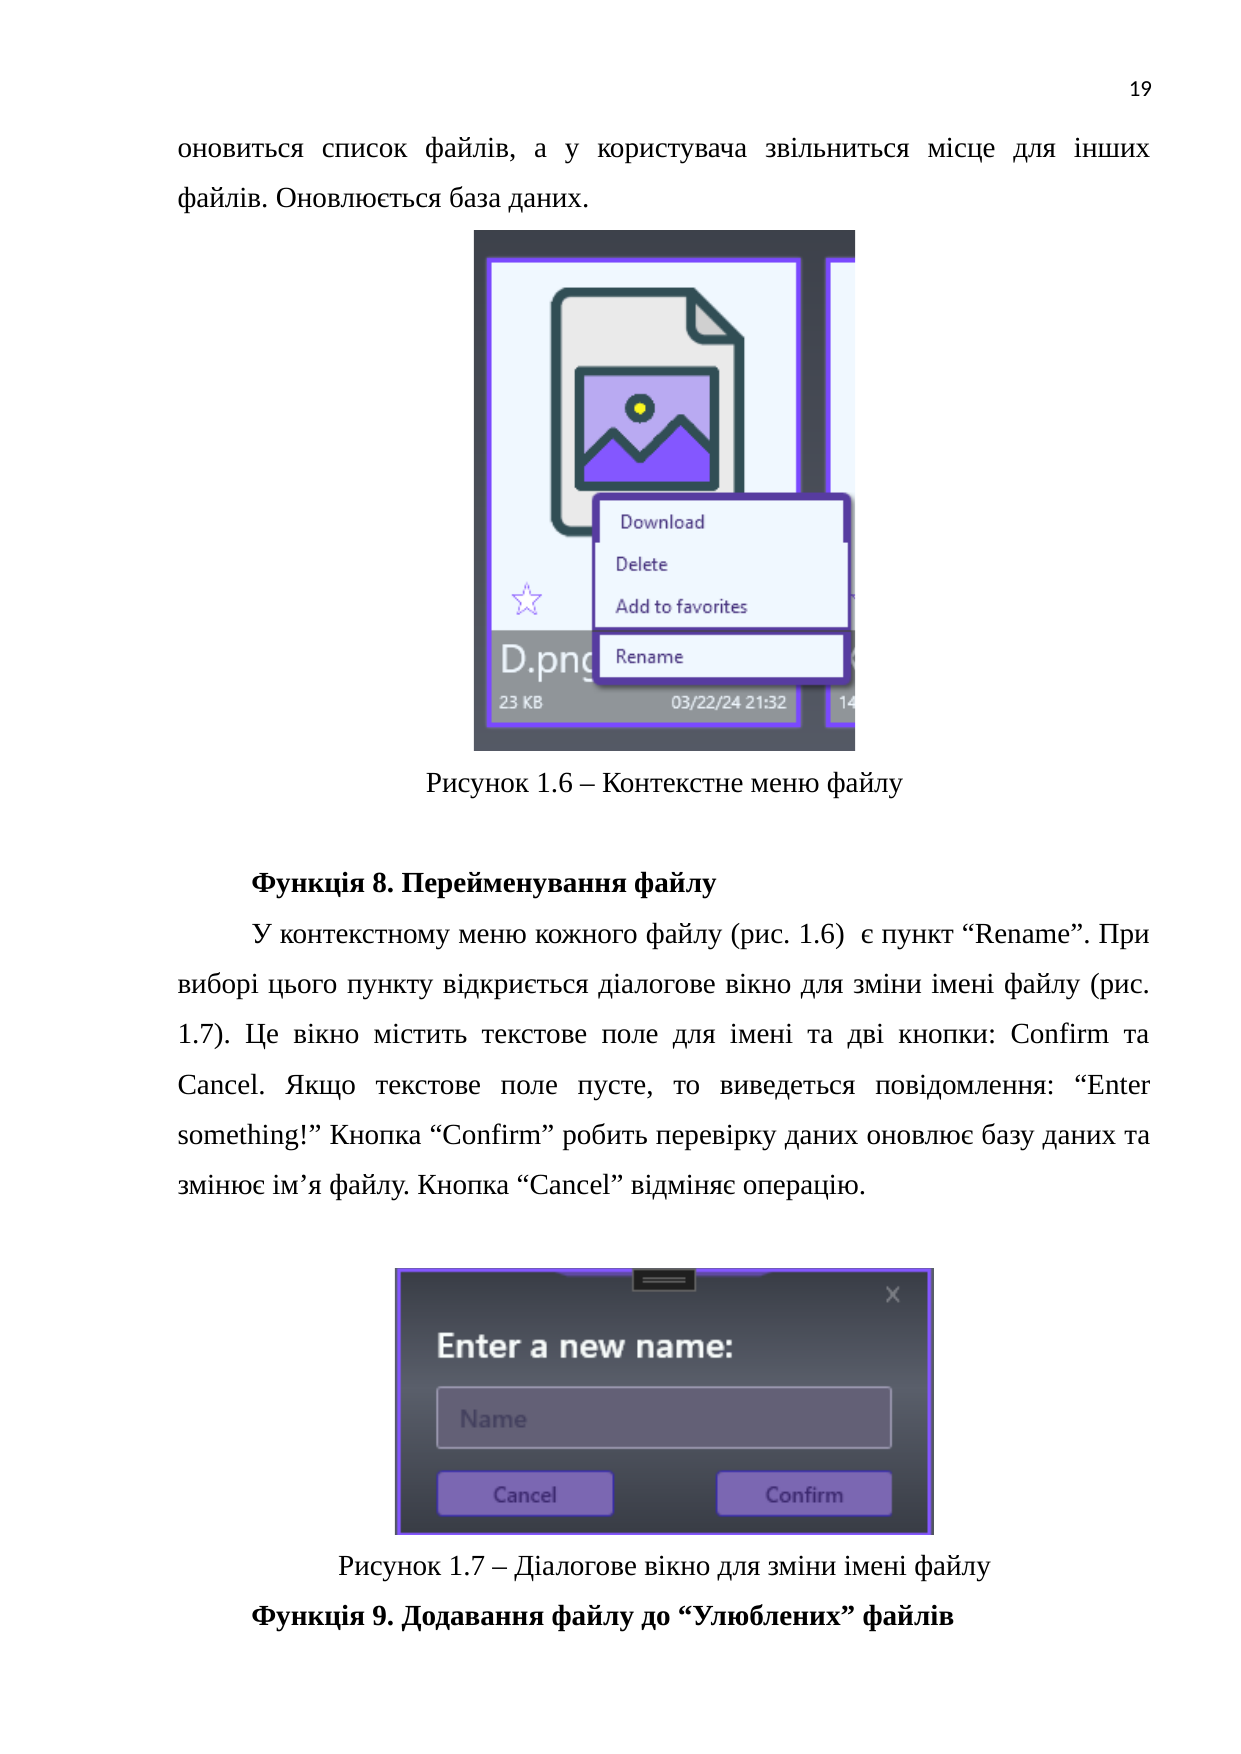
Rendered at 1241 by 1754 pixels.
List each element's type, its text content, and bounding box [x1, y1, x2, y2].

picture [473, 230, 855, 751]
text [177, 130, 1152, 214]
text Функція 9. Додавання файлу до “Улюблених” файлів [177, 1598, 1152, 1632]
text Функція 8. Перейменування файлу [177, 866, 1152, 899]
text Рисунок 1.7 – Діалогове вікно для зміни імені файлу [177, 1548, 1152, 1582]
text У контекстному меню кожного файлу (рис. 1.6) є пункт “Rename”. При виборі цього пункту відкриється діалогове вікно для зміни імені файлу (рис. 1.7). Це вікно містить текстове поле для імені та дві кнопки: Confirm та Cancel. Якщо текстове поле пусте, то виведеться повідомлення: “Enter something!” Кнопка “Confirm” робить перевірку даних оновлює базу даних та змінює ім’я файлу. Кнопка “Cancel” відміняє операцію. [177, 916, 1152, 1201]
text Рисунок 1.6 – Контекстне меню файлу [177, 765, 1152, 798]
picture [394, 1268, 934, 1535]
